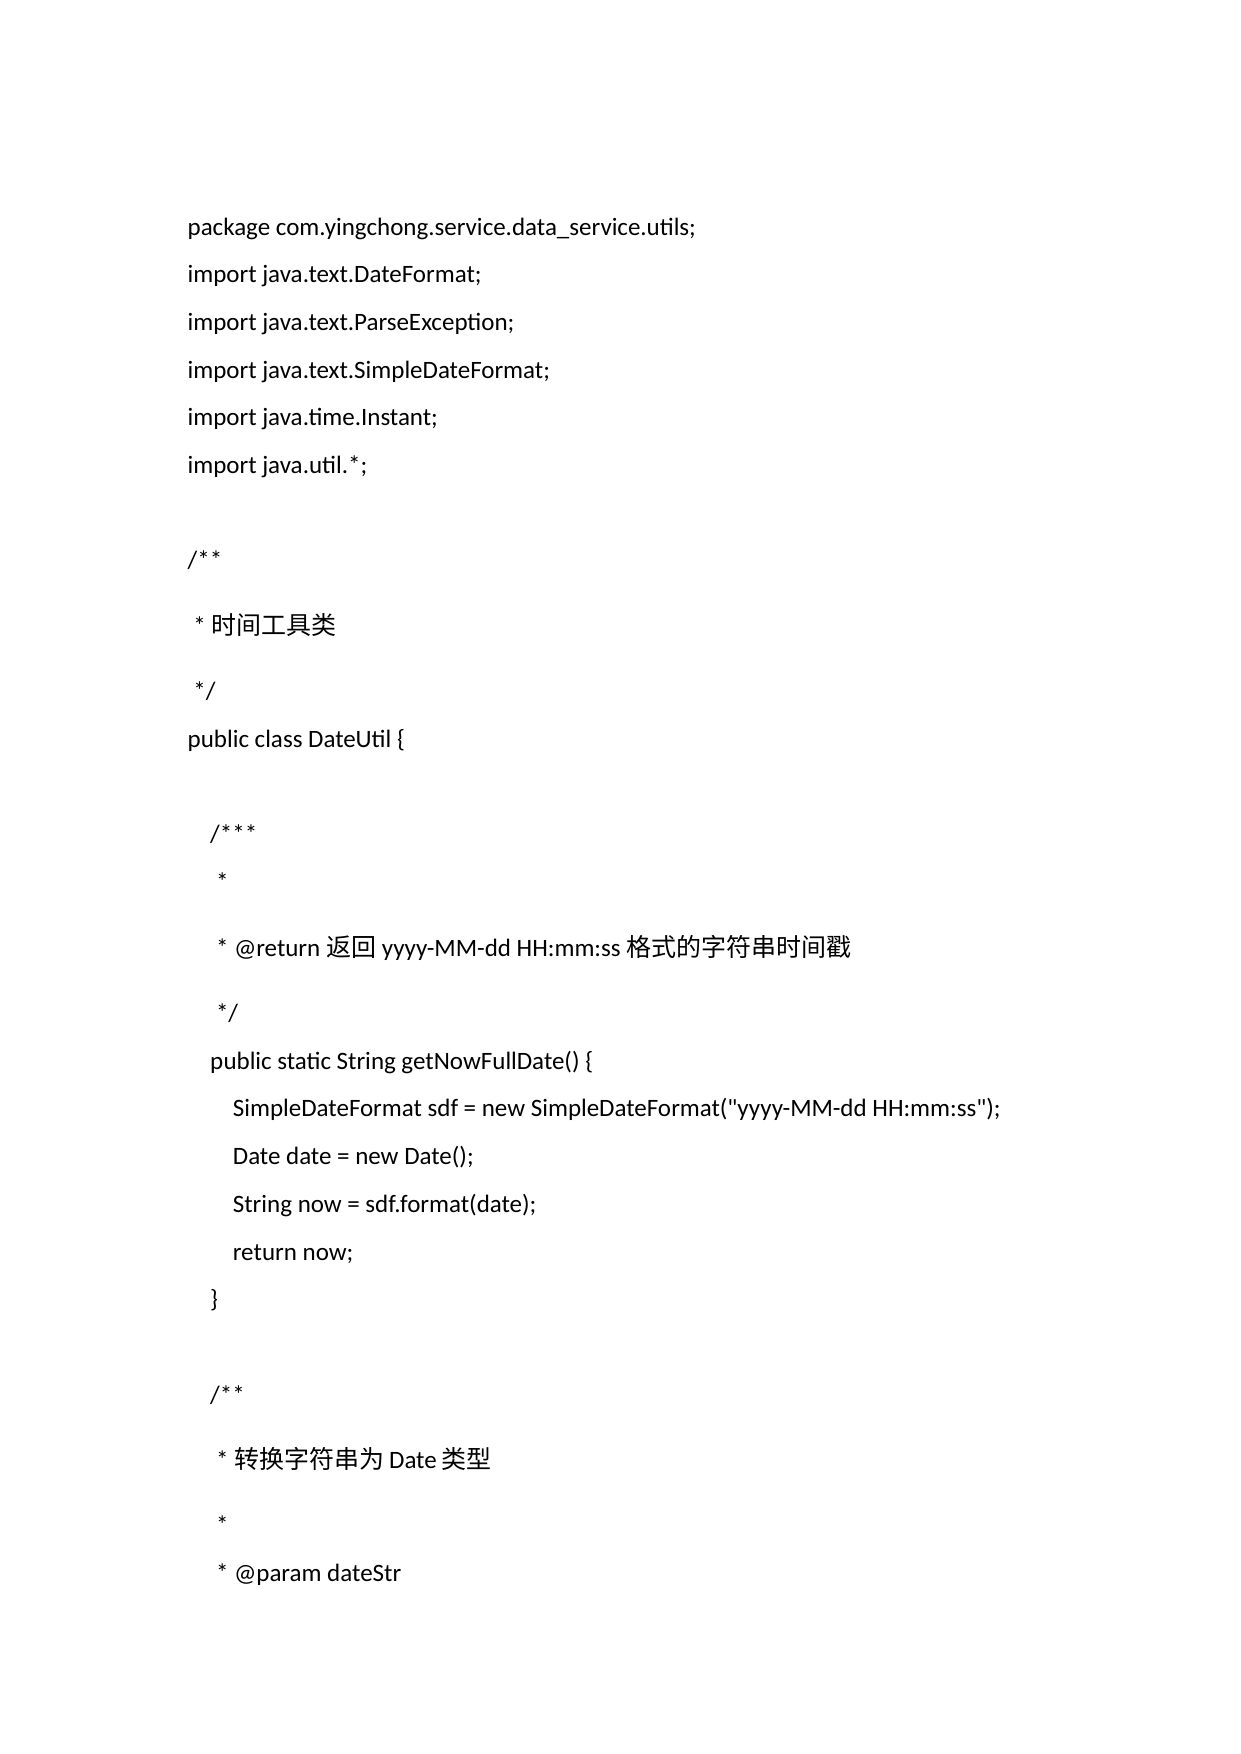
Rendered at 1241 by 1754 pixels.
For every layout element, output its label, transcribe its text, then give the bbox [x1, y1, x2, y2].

text */ [187, 674, 1053, 707]
text SimpleDateFormat sdf = new SimpleDateFormat("yyyy-MM-dd HH:mm:ss"); [187, 1092, 1053, 1124]
text /** [187, 544, 1053, 576]
text * @param dateStr [187, 1556, 1053, 1589]
text * 转换字符串为Date类型 [187, 1426, 1053, 1491]
text * [187, 865, 1053, 898]
text public static String getNowFullDate() { [187, 1044, 1053, 1076]
text import java.util.*; [187, 448, 1053, 481]
text */ [187, 996, 1053, 1029]
text import java.text.SimpleDateFormat; [187, 353, 1053, 385]
text return now; [187, 1235, 1053, 1267]
text } [187, 1282, 1053, 1315]
text Date date = new Date(); [187, 1139, 1053, 1172]
text String now = sdf.format(date); [187, 1187, 1053, 1219]
text /*** [187, 818, 1053, 850]
text * [187, 1509, 1053, 1541]
text * 时间工具类 [187, 591, 1053, 656]
text public class DateUtil { [187, 722, 1053, 755]
text * @return 返回 yyyy-MM-dd HH:mm:ss 格式的字符串时间戳 [187, 913, 1053, 978]
text import java.time.Instant; [187, 401, 1053, 433]
text import java.text.DateFormat; [187, 257, 1053, 290]
text import java.text.ParseException; [187, 305, 1053, 338]
text package com.yingchong.service.data_service.utils; [187, 210, 1053, 242]
text /** [187, 1378, 1053, 1410]
